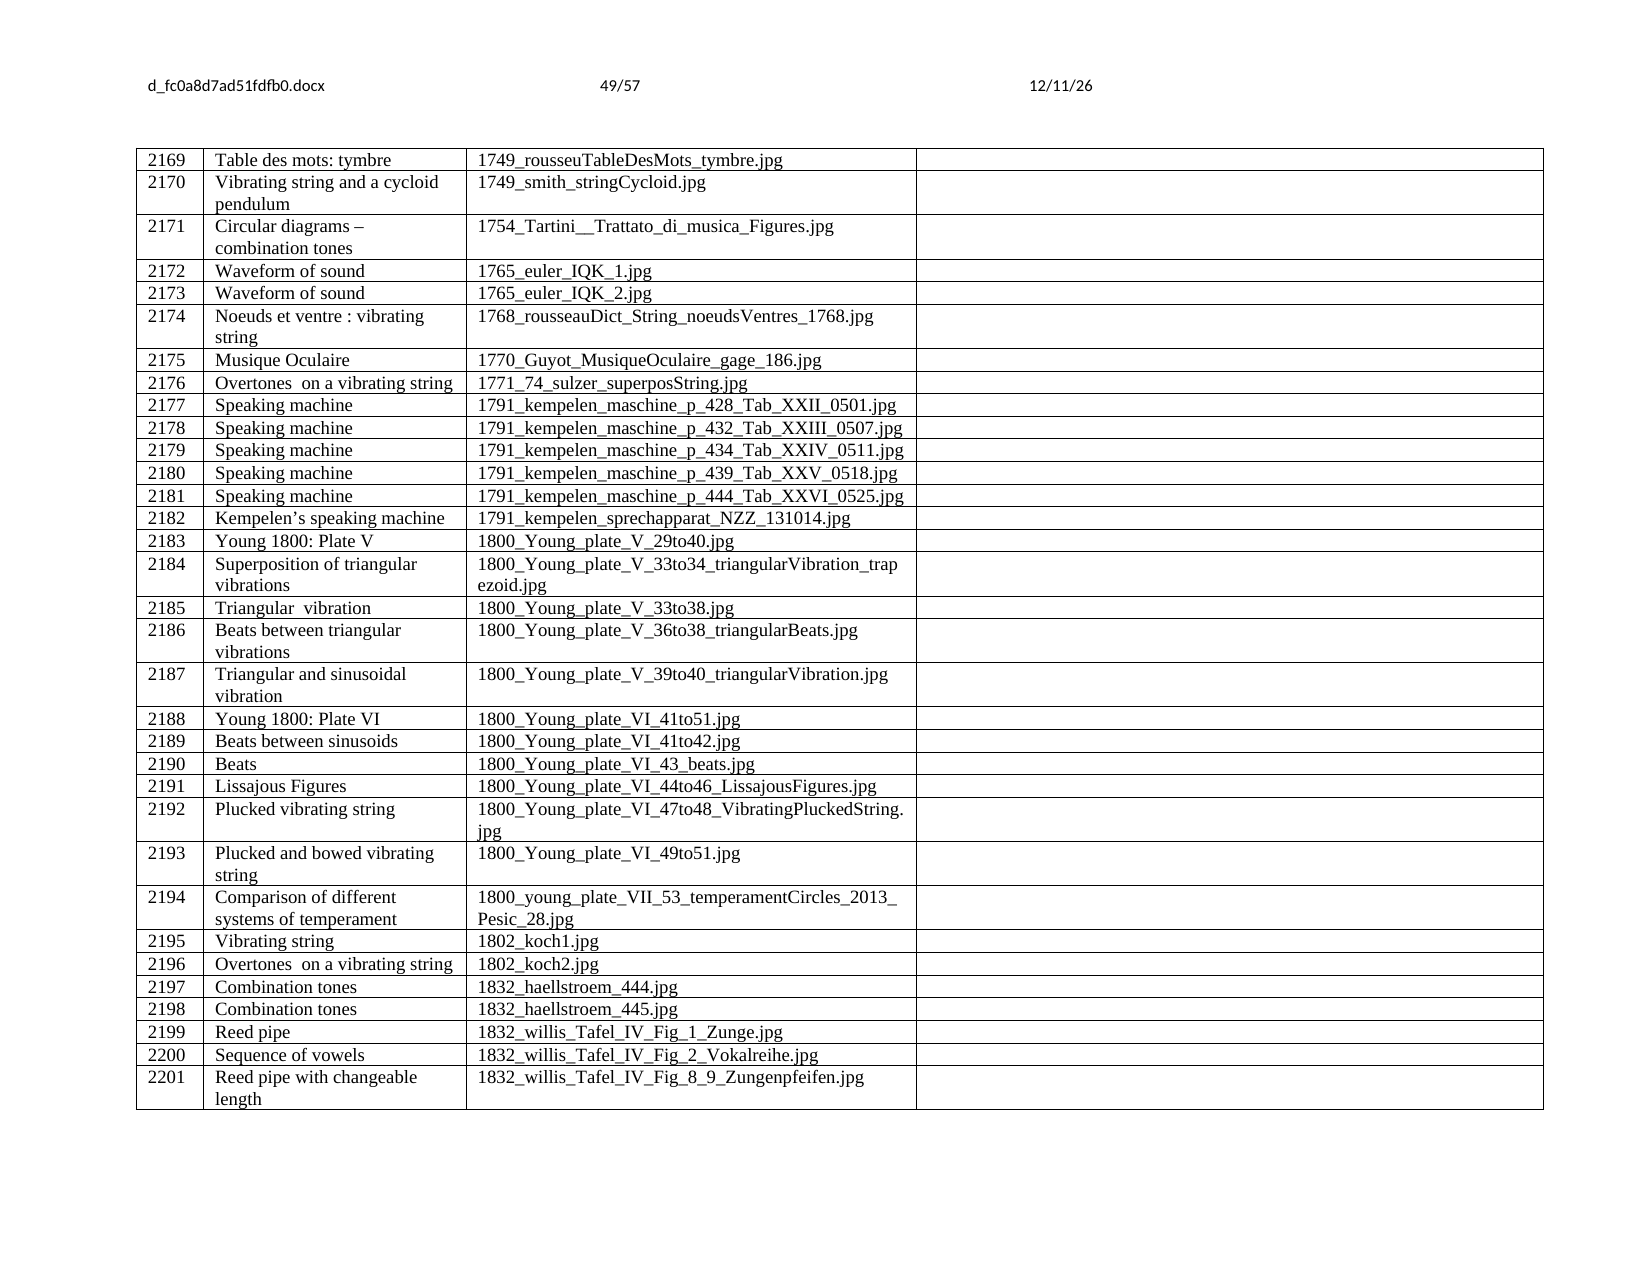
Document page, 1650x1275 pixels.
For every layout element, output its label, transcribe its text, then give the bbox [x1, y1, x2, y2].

table_cell 2198 [137, 998, 203, 1020]
table_cell 1832_haellstroem_445.jpg [467, 998, 916, 1020]
table_cell [917, 439, 1543, 461]
table_cell [917, 953, 1543, 974]
table_cell 2188 [137, 707, 203, 729]
table_cell 1800_Young_plate_VI_44to46_LissajousFigures.jpg [467, 775, 916, 797]
table_cell 1791_kempelen_sprechapparat_NZZ_131014.jpg [467, 507, 916, 529]
table_cell Triangular vibration [204, 597, 466, 618]
table_cell 2189 [137, 730, 203, 752]
table_cell Circular diagrams – combination tones [204, 215, 466, 258]
table_cell Comparison of different systems of temperament [204, 886, 466, 929]
table_cell [917, 552, 1543, 596]
table_cell 2192 [137, 798, 203, 841]
table_cell 2190 [137, 753, 203, 774]
table_cell [917, 930, 1543, 952]
table_cell 2179 [137, 439, 203, 461]
table_cell 1754_Tartini__Trattato_di_musica_Figures.jpg [467, 215, 916, 258]
table_cell Overtones on a vibrating string [204, 953, 466, 974]
table_cell [917, 886, 1543, 929]
table_cell Beats between sinusoids [204, 730, 466, 752]
table_cell 1800_Young_plate_VI_49to51.jpg [467, 842, 916, 885]
table_cell [917, 215, 1543, 258]
table_cell 2186 [137, 619, 203, 662]
table_cell 1832_willis_Tafel_IV_Fig_1_Zunge.jpg [467, 1021, 916, 1042]
table_cell [917, 976, 1543, 997]
table_cell Speaking machine [204, 394, 466, 416]
table_cell Vibrating string and a cycloid pendulum [204, 171, 466, 214]
table_cell 1791_kempelen_maschine_p_434_Tab_XXIV_0511.jpg [467, 439, 916, 461]
table_cell [917, 149, 1543, 170]
table_cell 1800_Young_plate_VI_41to42.jpg [467, 730, 916, 752]
table_cell [917, 842, 1543, 885]
table_cell 1800_young_plate_VII_53_temperamentCircles_2013_Pesic_28.jpg [467, 886, 916, 929]
table_cell [917, 507, 1543, 529]
table_cell Waveform of sound [204, 260, 466, 281]
table_cell Combination tones [204, 998, 466, 1020]
table_cell Combination tones [204, 976, 466, 997]
table_cell [917, 798, 1543, 841]
table_cell 2191 [137, 775, 203, 797]
table_cell Overtones on a vibrating string [204, 372, 466, 393]
table_cell 1768_rousseauDict_String_noeudsVentres_1768.jpg [467, 305, 916, 348]
table_cell 2172 [137, 260, 203, 281]
table_cell [917, 530, 1543, 551]
table_cell Beats between triangular vibrations [204, 619, 466, 662]
table_cell 2193 [137, 842, 203, 885]
table_cell 2173 [137, 282, 203, 304]
table_cell [917, 707, 1543, 729]
table_cell 2177 [137, 394, 203, 416]
table_cell [917, 753, 1543, 774]
table_cell 2174 [137, 305, 203, 348]
table_cell [917, 372, 1543, 393]
table_cell 1791_kempelen_maschine_p_432_Tab_XXIII_0507.jpg [467, 417, 916, 438]
table_cell 1800_Young_plate_VI_43_beats.jpg [467, 753, 916, 774]
table_cell 2175 [137, 349, 203, 371]
table_cell 1800_Young_plate_V_29to40.jpg [467, 530, 916, 551]
table_cell 1800_Young_plate_V_33to38.jpg [467, 597, 916, 618]
table_cell Kempelen’s speaking machine [204, 507, 466, 529]
table_cell [917, 663, 1543, 706]
table_cell Triangular and sinusoidal vibration [204, 663, 466, 706]
table_cell Plucked vibrating string [204, 798, 466, 841]
table_cell [917, 260, 1543, 281]
table_cell 2170 [137, 171, 203, 214]
table_cell [917, 597, 1543, 618]
table_cell 2180 [137, 462, 203, 483]
table_cell [917, 485, 1543, 506]
table_cell Speaking machine [204, 462, 466, 483]
table_cell [917, 462, 1543, 483]
table_cell 1800_Young_plate_V_39to40_triangularVibration.jpg [467, 663, 916, 706]
table_cell 2200 [137, 1044, 203, 1065]
table_cell Speaking machine [204, 485, 466, 506]
table_cell 2171 [137, 215, 203, 258]
table_cell [917, 417, 1543, 438]
table_cell 1791_kempelen_maschine_p_439_Tab_XXV_0518.jpg [467, 462, 916, 483]
table_cell Young 1800: Plate VI [204, 707, 466, 729]
table_cell Superposition of triangular vibrations [204, 552, 466, 596]
table_cell Speaking machine [204, 417, 466, 438]
table_cell 1791_kempelen_maschine_p_444_Tab_XXVI_0525.jpg [467, 485, 916, 506]
table_cell [917, 775, 1543, 797]
table_cell 2184 [137, 552, 203, 596]
table_cell 1800_Young_plate_V_36to38_triangularBeats.jpg [467, 619, 916, 662]
table_cell Waveform of sound [204, 282, 466, 304]
table_cell [917, 1021, 1543, 1042]
table_cell Vibrating string [204, 930, 466, 952]
table_cell 2201 [137, 1066, 203, 1109]
table_cell 2176 [137, 372, 203, 393]
table_cell 1802_koch2.jpg [467, 953, 916, 974]
table_cell Table des mots: tymbre [204, 149, 466, 170]
table_cell [917, 349, 1543, 371]
table_cell 1832_haellstroem_444.jpg [467, 976, 916, 997]
table_cell Musique Oculaire [204, 349, 466, 371]
table_cell 2169 [137, 149, 203, 170]
table_cell 1749_rousseuTableDesMots_tymbre.jpg [467, 149, 916, 170]
table_cell 1832_willis_Tafel_IV_Fig_8_9_Zungenpfeifen.jpg [467, 1066, 916, 1109]
table_cell [917, 998, 1543, 1020]
table_cell Plucked and bowed vibrating string [204, 842, 466, 885]
table_cell 2197 [137, 976, 203, 997]
table_cell Speaking machine [204, 439, 466, 461]
table_cell 1800_Young_plate_VI_47to48_VibratingPluckedString.jpg [467, 798, 916, 841]
table_cell 2181 [137, 485, 203, 506]
table_cell 1800_Young_plate_V_33to34_triangularVibration_trapezoid.jpg [467, 552, 916, 596]
table_cell [917, 730, 1543, 752]
table_cell 2196 [137, 953, 203, 974]
table_cell Sequence of vowels [204, 1044, 466, 1065]
table_cell Reed pipe [204, 1021, 466, 1042]
table_cell 2183 [137, 530, 203, 551]
table_cell 2187 [137, 663, 203, 706]
table_cell [917, 305, 1543, 348]
table_cell 2182 [137, 507, 203, 529]
table_cell 1832_willis_Tafel_IV_Fig_2_Vokalreihe.jpg [467, 1044, 916, 1065]
table_cell 1765_euler_IQK_1.jpg [467, 260, 916, 281]
table_cell Lissajous Figures [204, 775, 466, 797]
table_cell 1771_74_sulzer_superposString.jpg [467, 372, 916, 393]
table_cell Reed pipe with changeable length [204, 1066, 466, 1109]
table_cell Young 1800: Plate V [204, 530, 466, 551]
table_cell 2195 [137, 930, 203, 952]
table_cell 1770_Guyot_MusiqueOculaire_gage_186.jpg [467, 349, 916, 371]
table_cell 2185 [137, 597, 203, 618]
table_cell 1802_koch1.jpg [467, 930, 916, 952]
table_cell [917, 1044, 1543, 1065]
table_cell [917, 619, 1543, 662]
table_cell Noeuds et ventre : vibrating string [204, 305, 466, 348]
table_cell 2178 [137, 417, 203, 438]
table_cell [917, 1066, 1543, 1109]
table_cell 1749_smith_stringCycloid.jpg [467, 171, 916, 214]
table_cell 1791_kempelen_maschine_p_428_Tab_XXII_0501.jpg [467, 394, 916, 416]
table_cell [917, 171, 1543, 214]
table_cell 1800_Young_plate_VI_41to51.jpg [467, 707, 916, 729]
table_cell [917, 394, 1543, 416]
table_cell 2199 [137, 1021, 203, 1042]
table_cell 2194 [137, 886, 203, 929]
table_cell [917, 282, 1543, 304]
table_cell Beats [204, 753, 466, 774]
table_cell 1765_euler_IQK_2.jpg [467, 282, 916, 304]
